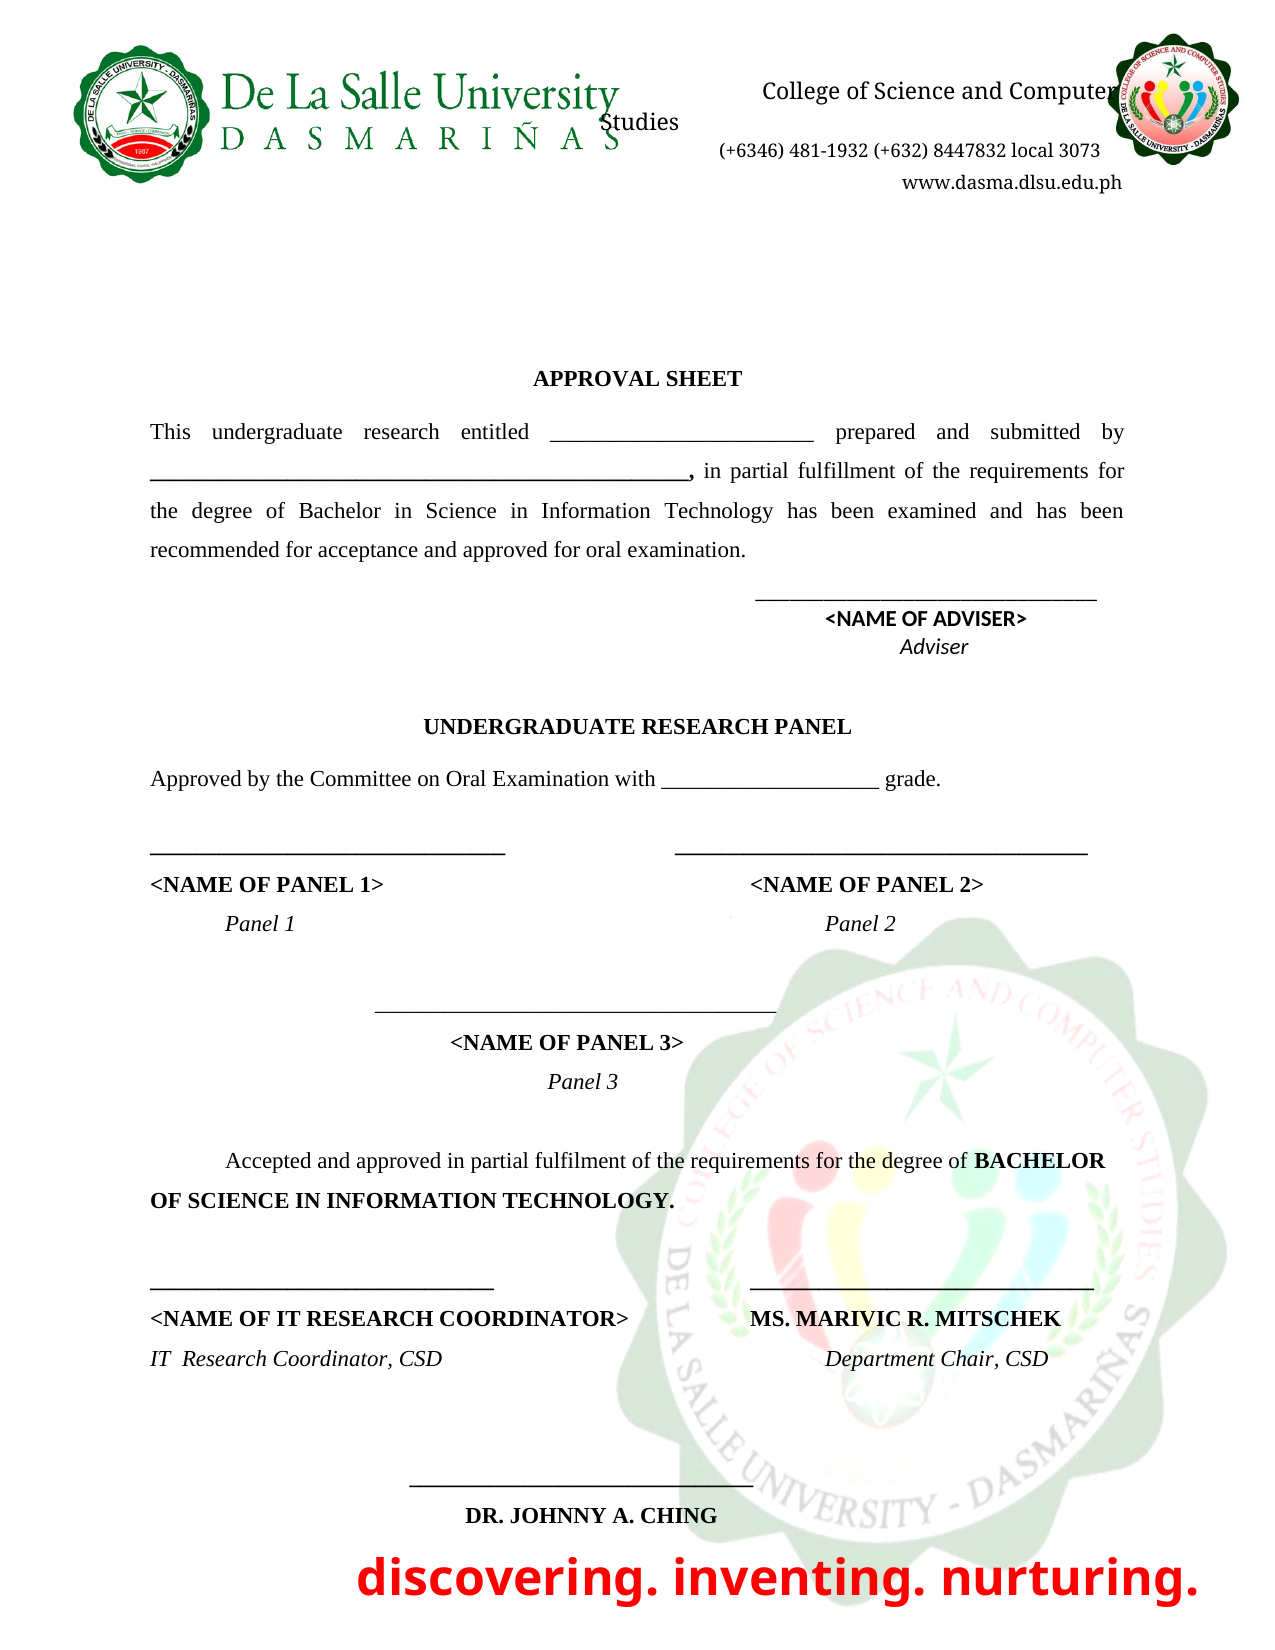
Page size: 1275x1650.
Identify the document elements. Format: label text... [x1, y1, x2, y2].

text ___________________________________ [300, 989, 1125, 1016]
text Adviser [150, 632, 1125, 660]
text <NAME OF ADVISER> [150, 604, 1125, 632]
text DR. JOHNNY A. CHING [150, 1502, 1125, 1529]
text Panel 1 Panel 2 [150, 910, 1125, 937]
text APPROVAL SHEET [150, 365, 1125, 392]
text IT Research Coordinator, CSD Department Chair, CSD [150, 1344, 1125, 1371]
text ______________________________ [150, 576, 1125, 604]
text UNDERGRADUATE RESEARCH PANEL [150, 713, 1125, 739]
text _______________________________ ____________________________________ [150, 831, 1125, 858]
picture [1103, 32, 1242, 167]
text <NAME OF PANEL 3> [150, 1029, 1125, 1055]
text ______________________________ ______________________________ [150, 1266, 1125, 1292]
text Panel 3 [150, 1068, 1125, 1094]
text Approved by the Committee on Oral Examination with ___________________ grade. [150, 766, 1125, 792]
text This undergraduate research entitled _______________________ prepared and submitted by _______________________________________________, in partial fulfillment of the requirements for the degree of Bachelor in Science in Information Technology has been examined and has been recommended for acceptance and approved for oral examination. [150, 418, 1125, 563]
text <NAME OF IT RESEARCH COORDINATOR> MS. MARIVIC R. MITSCHEK [150, 1305, 1125, 1331]
picture [65, 38, 627, 191]
text <NAME OF PANEL 1> <NAME OF PANEL 2> [150, 871, 1125, 897]
text Accepted and approved in partial fulfilment of the requirements for the degree of BACHELOR OF SCIENCE IN INFORMATION TECHNOLOGY. [150, 1147, 1125, 1213]
text ______________________________ [375, 1463, 1125, 1489]
